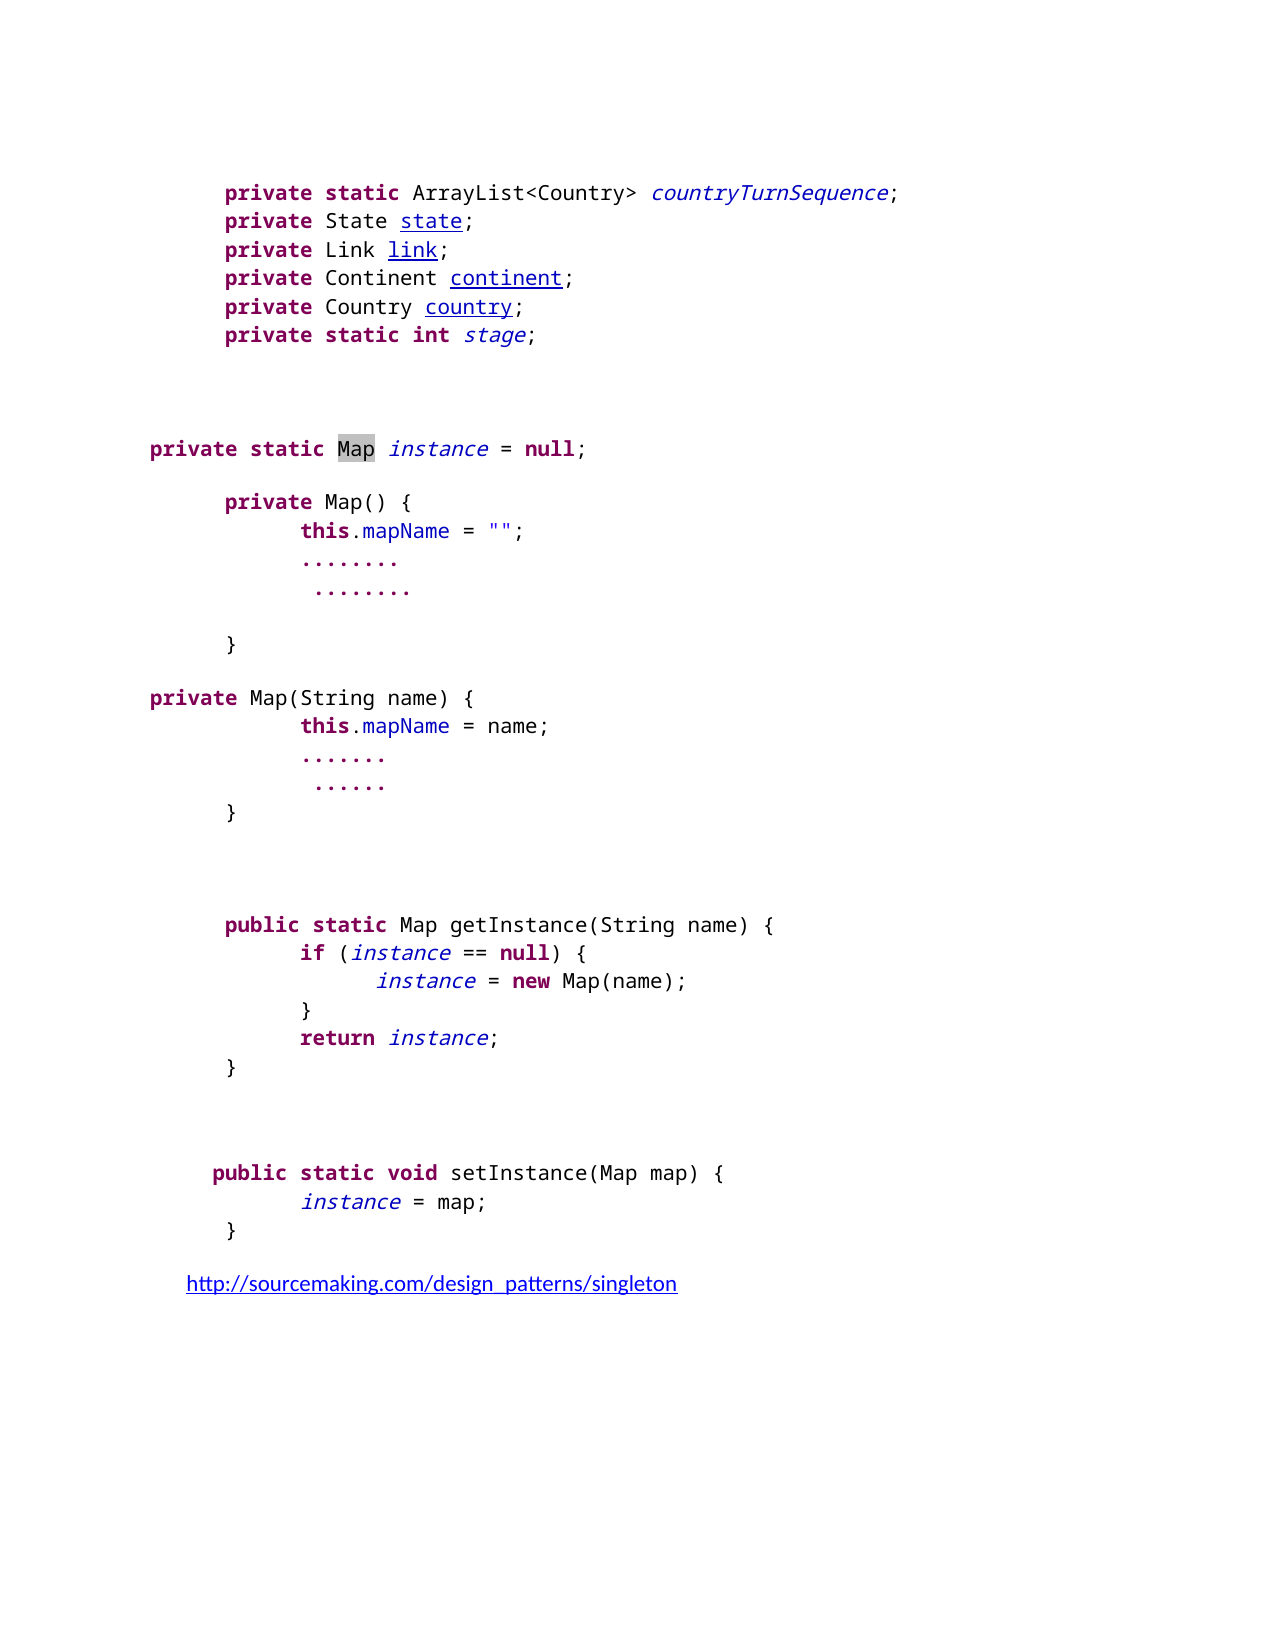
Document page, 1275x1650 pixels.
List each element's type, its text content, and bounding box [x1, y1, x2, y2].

text public static void setInstance(Map map) { [150, 1158, 1125, 1187]
text private State state; [150, 206, 1125, 235]
text } [150, 1052, 1125, 1080]
text private Continent continent; [150, 263, 1125, 292]
text private Map() { [150, 487, 1125, 516]
text if (instance == null) { [150, 938, 1125, 967]
text } [150, 1215, 1125, 1244]
text private Map(String name) { [150, 683, 1125, 711]
text ........ [150, 573, 1125, 601]
text private Country country; [150, 292, 1125, 320]
text this.mapName = ""; [150, 516, 1125, 544]
text private Link link; [150, 235, 1125, 263]
text http://sourcemaking.com/design_patterns/singleton [150, 1269, 1125, 1297]
text instance = new Map(name); [150, 967, 1125, 995]
text ...... [150, 768, 1125, 797]
text instance = map; [150, 1187, 1125, 1215]
text } [150, 797, 1125, 825]
text private static Map instance = null; [375, 434, 1125, 462]
text return instance; [150, 1023, 1125, 1052]
text } [150, 995, 1125, 1023]
text this.mapName = name; [150, 711, 1125, 740]
text ....... [150, 740, 1125, 768]
text ........ [150, 544, 1125, 573]
text } [150, 629, 1125, 658]
text private static Map instance = null; [150, 434, 338, 462]
text public static Map getInstance(String name) { [150, 910, 1125, 938]
text private static ArrayList<Country> countryTurnSequence; [150, 178, 1125, 206]
text private static int stage; [150, 320, 1125, 349]
